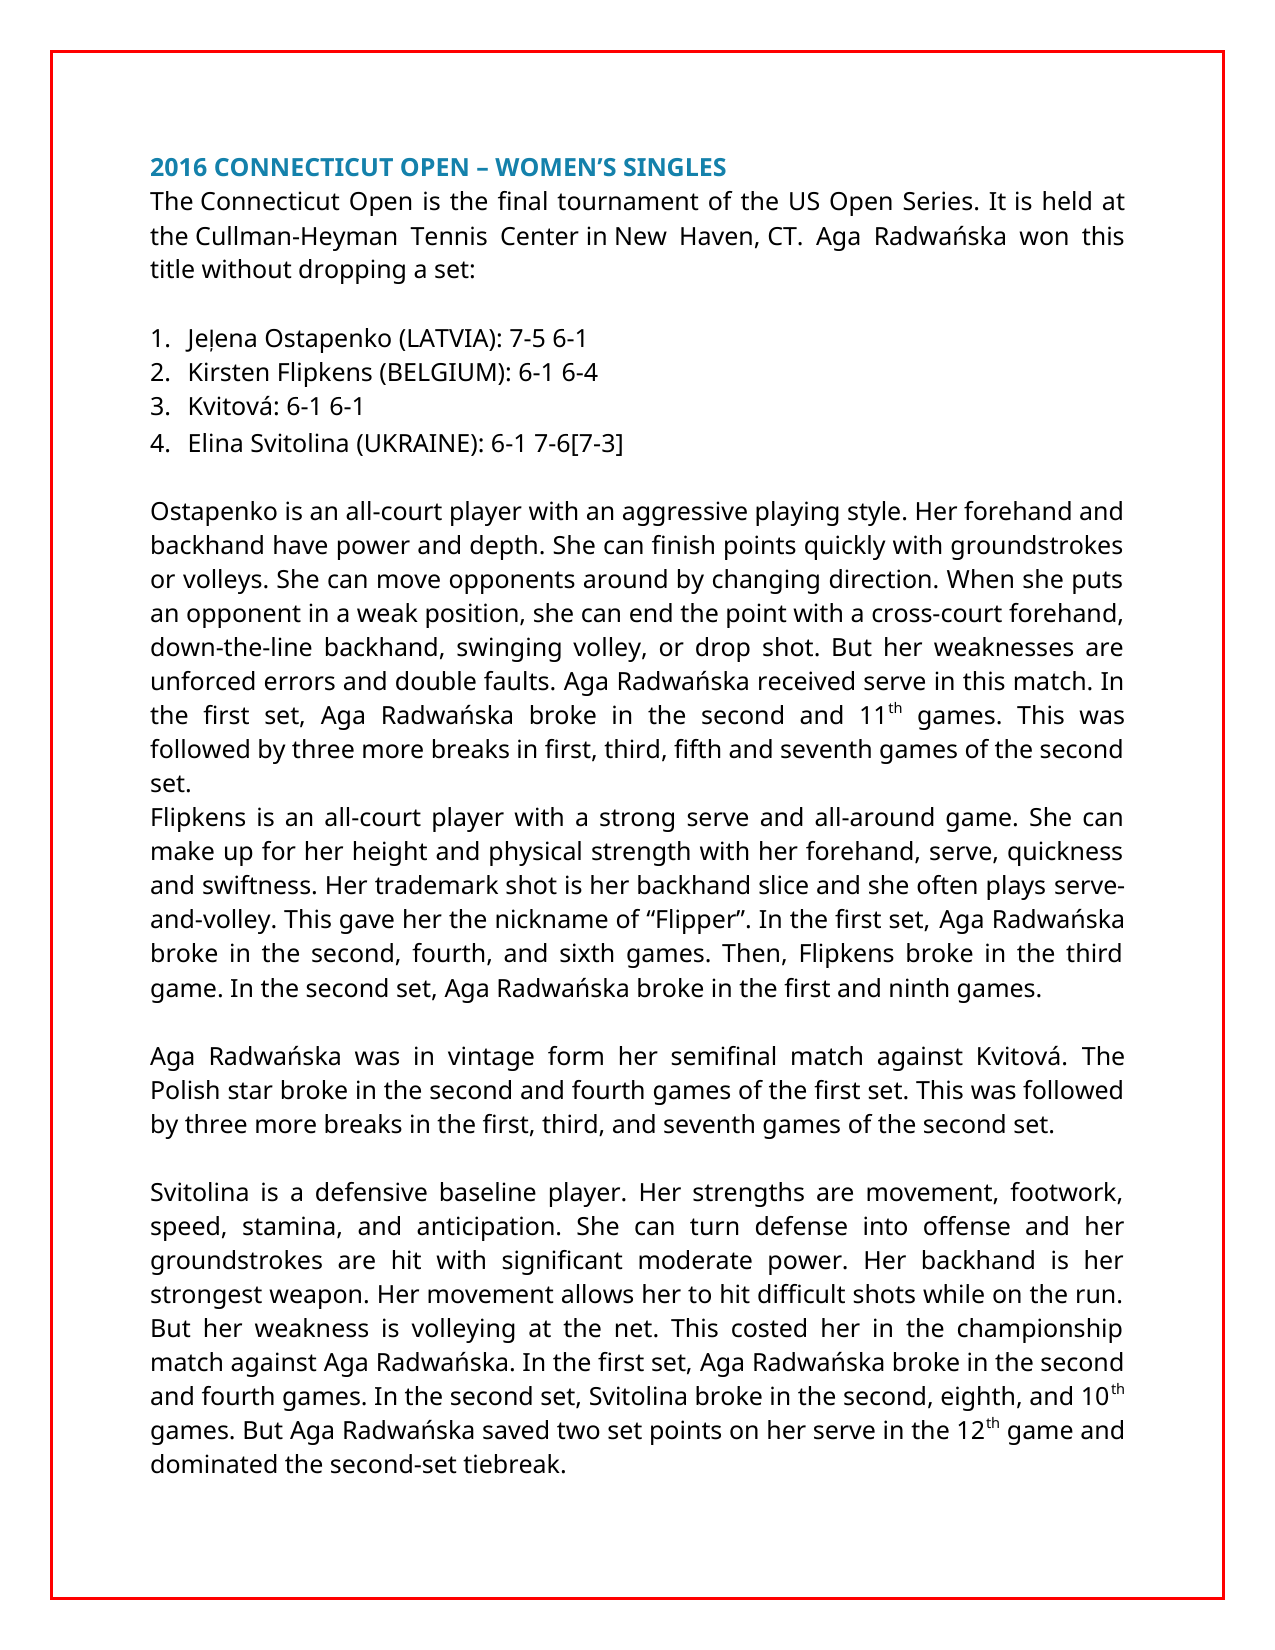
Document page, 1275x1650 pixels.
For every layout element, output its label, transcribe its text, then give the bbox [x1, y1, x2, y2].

subtitle 2016 CONNECTICUT OPEN – WOMEN’S SINGLES [150, 150, 1125, 184]
text Svitolina is a defensive baseline player. Her strengths are movement, footwork, speed, stamina, and anticipation. She can turn defense into offense and her groundstrokes are hit with significant moderate power. Her backhand is her strongest weapon. Her movement allows her to hit difficult shots while on the run. But her weakness is volleying at the net. This costed her in the championship match against Aga Radwańska. In the first set, Aga Radwańska broke in the second and fourth games. In the second set, Svitolina broke in the second, eighth, and 10th games. But Aga Radwańska saved two set points on her serve in the 12th game and dominated the second-set tiebreak. [150, 1174, 1125, 1481]
text The Connecticut Open is the final tournament of the US Open Series. It is held at the Cullman-Heyman Tennis Center in New Haven, CT. Aga Radwańska won this title without dropping a set: [150, 184, 1125, 286]
text Aga Radwańska was in vintage form her semifinal match against Kvitová. The Polish star broke in the second and fourth games of the first set. This was followed by three more breaks in the first, third, and seventh games of the second set. [150, 1038, 1125, 1141]
list Kvitová: 6-1 6-1 [150, 388, 1125, 422]
text Flipkens is an all-court player with a strong serve and all-around game. She can make up for her height and physical strength with her forehand, serve, quickness and swiftness. Her trademark shot is her backhand slice and she often plays serve-and-volley. This gave her the nickname of “Flipper”. In the first set, Aga Radwańska broke in the second, fourth, and sixth games. Then, Flipkens broke in the third game. In the second set, Aga Radwańska broke in the first and ninth games. [150, 800, 1125, 1004]
list Elina Svitolina (UKRAINE): 6-1 7-6[7-3] [150, 425, 1125, 459]
list Jeļena Ostapenko (LATVIA): 7-5 6-1 [150, 320, 1125, 354]
text Ostapenko is an all-court player with an aggressive playing style. Her forehand and backhand have power and depth. She can finish points quickly with groundstrokes or volleys. She can move opponents around by changing direction. When she puts an opponent in a weak position, she can end the point with a cross-court forehand, down-the-line backhand, swinging volley, or drop shot. But her weaknesses are unforced errors and double faults. Aga Radwańska received serve in this match. In the first set, Aga Radwańska broke in the second and 11th games. This was followed by three more breaks in first, third, fifth and seventh games of the second set. [150, 493, 1125, 800]
list Kirsten Flipkens (BELGIUM): 6-1 6-4 [150, 354, 1125, 388]
